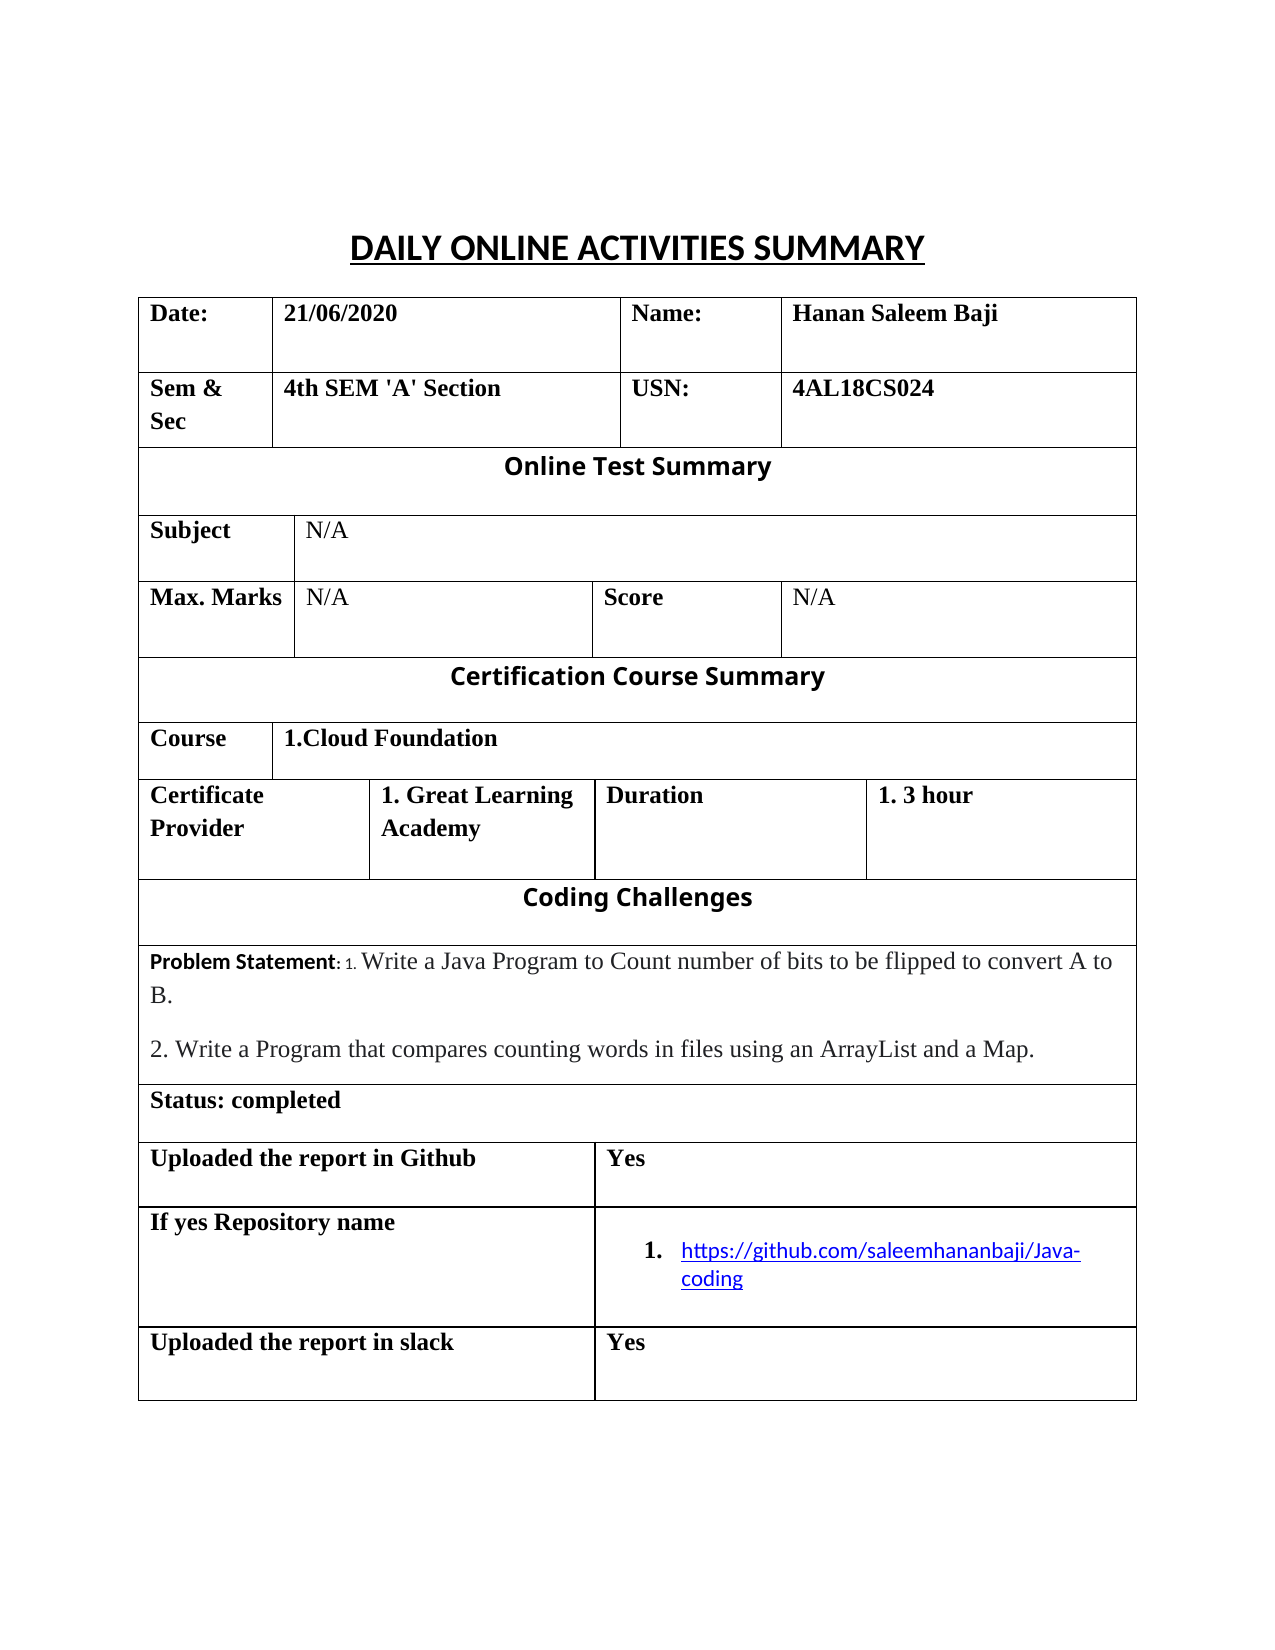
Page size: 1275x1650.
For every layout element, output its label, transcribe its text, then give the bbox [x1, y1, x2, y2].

table_cell Yes [596, 1143, 1136, 1206]
table_cell Score [593, 582, 781, 657]
table_cell N/A [295, 582, 592, 657]
table_cell Problem Statement: 1. Write a Java Program to Count number of bits to be flipped to convert A to B. 2. Write a Program that compares counting words in files using an ArrayList and a Map. . For example [139, 946, 1136, 1084]
table_cell Max. Marks [139, 582, 294, 657]
table_cell N/A [782, 582, 1136, 657]
table_cell 1.Cloud Foundation [273, 723, 1136, 779]
table_cell 1. 3 hour [867, 780, 1136, 879]
table_cell Course [139, 723, 272, 779]
table_cell Online Test Summary [139, 448, 1136, 514]
table_cell Yes [596, 1328, 1136, 1400]
table_header Hanan Saleem Baji [782, 298, 1136, 372]
table_cell Certificate Provider [139, 780, 369, 879]
table_cell N/A [295, 516, 1136, 581]
table_cell 4AL18CS024 [782, 373, 1136, 447]
table_cell Status: completed [139, 1085, 1136, 1142]
table_cell Coding Challenges [139, 880, 1136, 945]
table_cell https://github.com/saleemhananbaji/Java-coding [596, 1208, 1136, 1326]
table_cell Subject [139, 516, 294, 581]
text DAILY ONLINE ACTIVITIES SUMMARY [150, 223, 1125, 269]
table_cell If yes Repository name [139, 1208, 594, 1326]
table_cell Uploaded the report in slack [139, 1328, 594, 1400]
table_cell USN: [621, 373, 781, 447]
table_cell Duration [596, 780, 866, 879]
table_header Name: [621, 298, 781, 372]
table_cell Sem & Sec [139, 373, 272, 447]
table_cell 1. Great Learning Academy [370, 780, 594, 879]
table_header 21/06/2020 [273, 298, 620, 372]
table_cell Certification Course Summary [139, 658, 1136, 722]
table_cell Uploaded the report in Github [139, 1143, 594, 1206]
table_header Date: [139, 298, 272, 372]
table_cell 4th SEM 'A' Section [273, 373, 620, 447]
